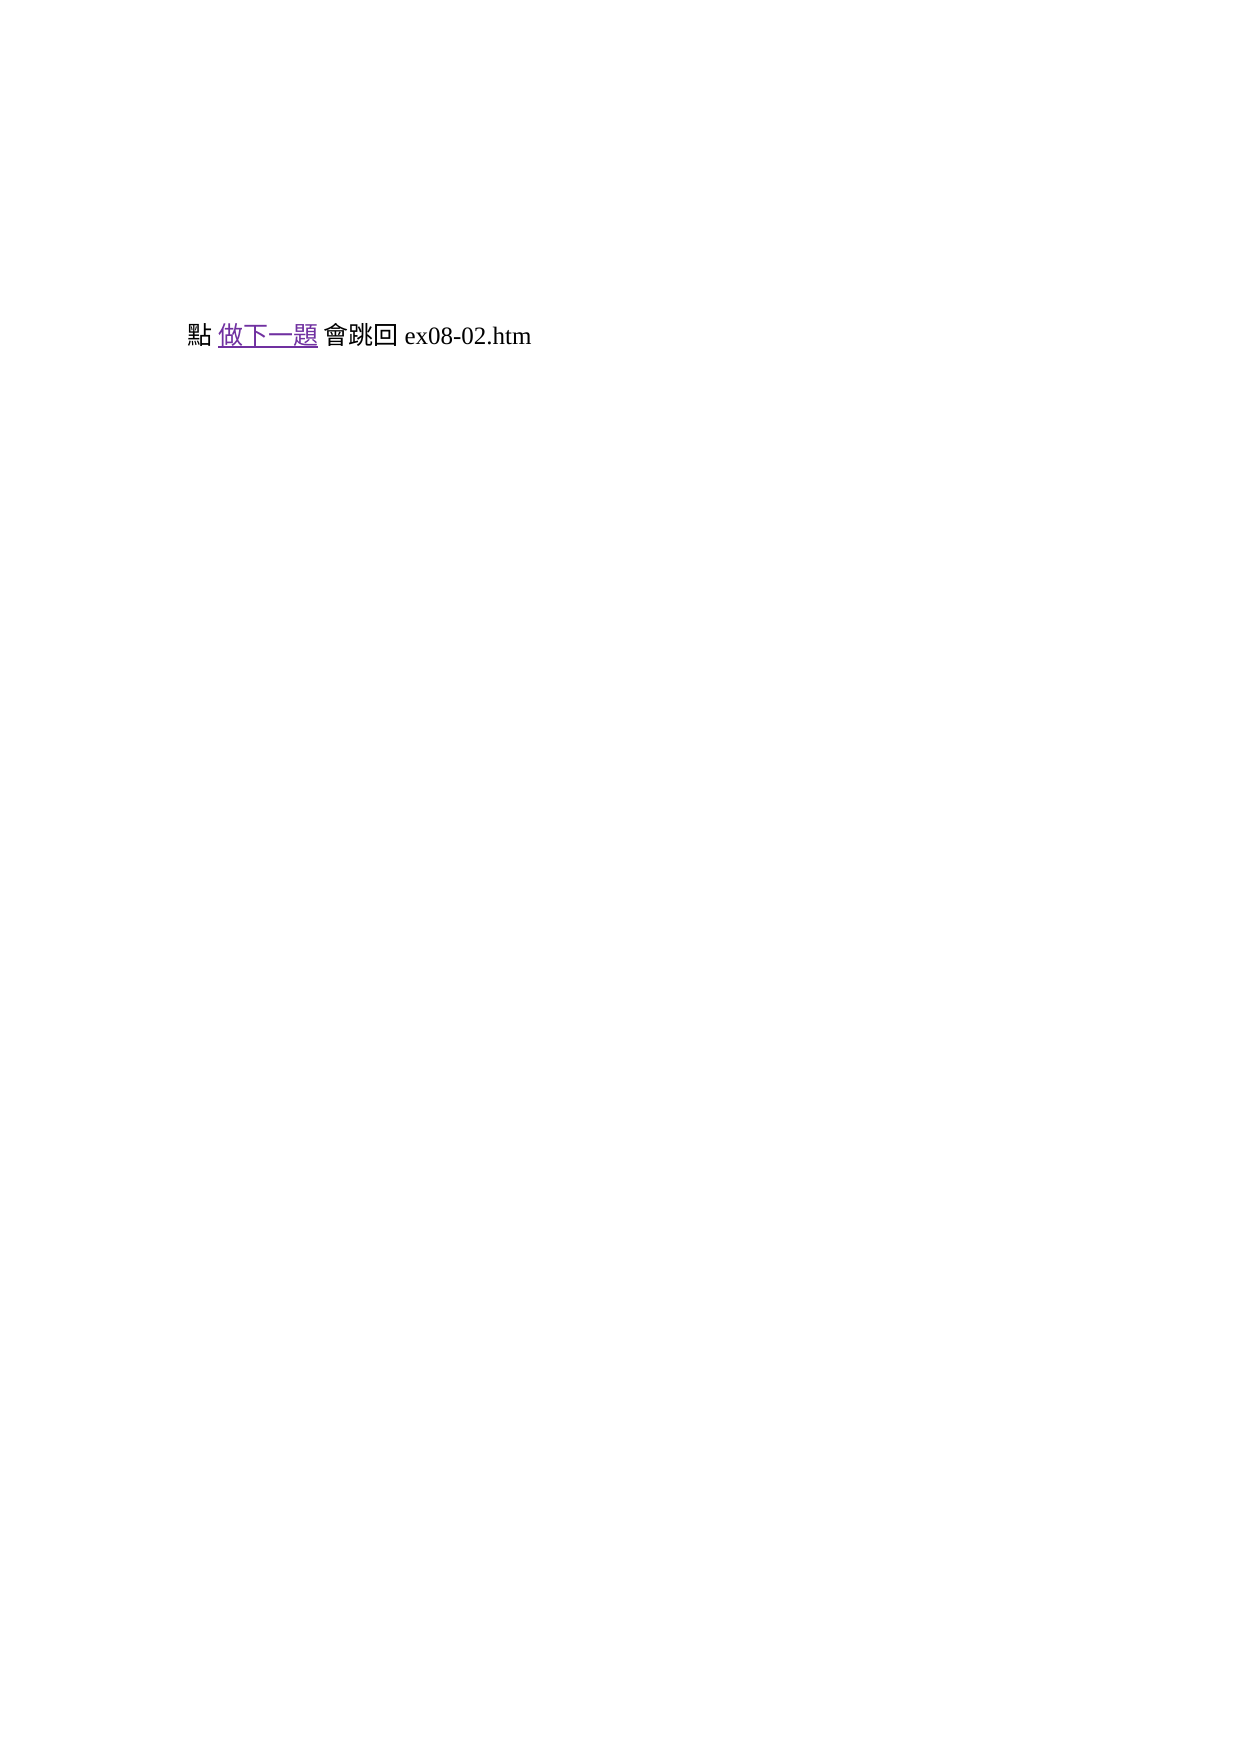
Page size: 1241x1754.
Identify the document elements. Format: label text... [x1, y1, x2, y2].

text 點 做下一題 會跳回 ex08-02.htm [187, 314, 1053, 352]
